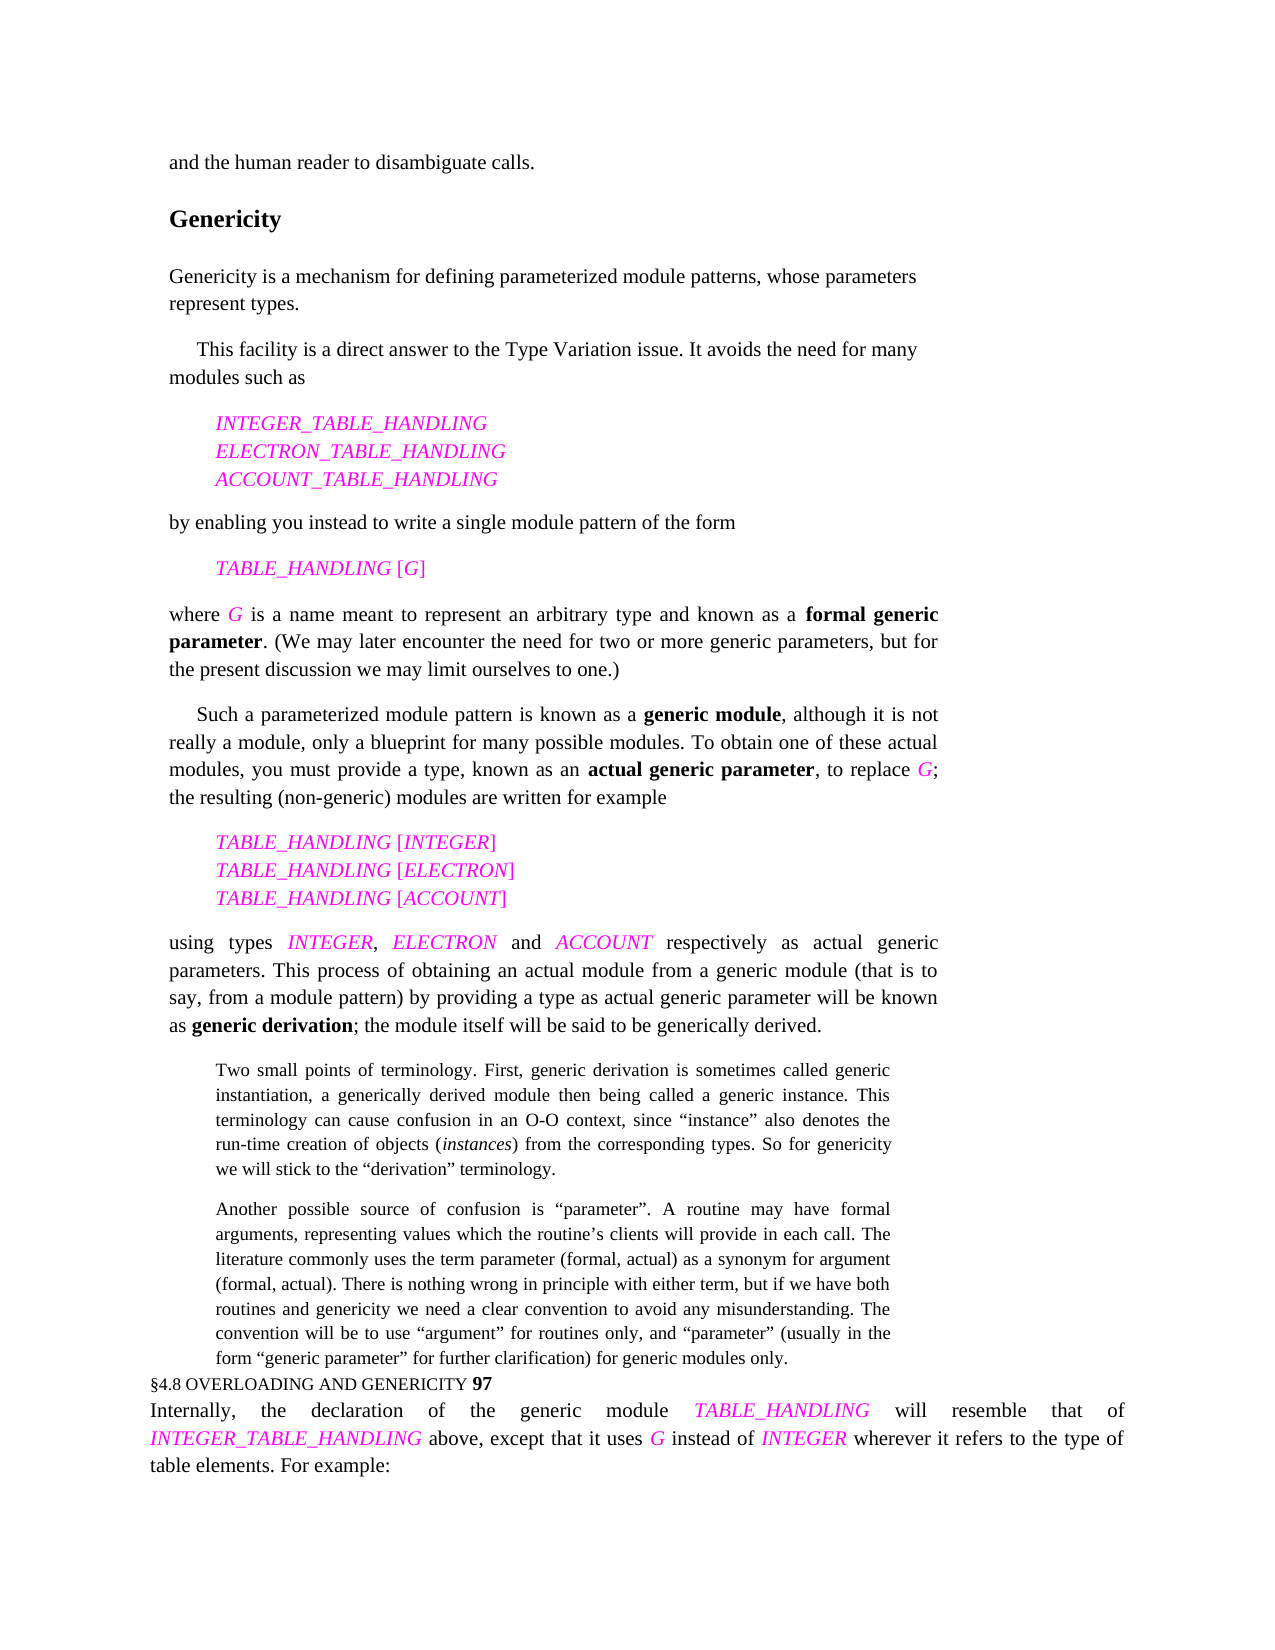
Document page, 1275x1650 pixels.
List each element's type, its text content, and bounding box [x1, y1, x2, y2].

text Two small points of terminology. First, generic derivation is sometimes called generic instantiation, a generically derived module then being called a generic instance. This terminology can cause confusion in an O-O context, since “instance” also denotes the run-time creation of objects (instances) from the corresponding types. So for genericity we will stick to the “derivation” terminology. [215, 1059, 892, 1180]
text This facility is a direct answer to the Type Variation issue. It avoids the need for many modules such as [169, 337, 938, 389]
text Another possible source of confusion is “parameter”. A routine may have formal arguments, representing values which the routine’s clients will provide in each call. The literature commonly uses the term parameter (formal, actual) as a synonym for argument (formal, actual). There is nothing wrong in principle with either term, but if we have both routines and genericity we need a clear convention to avoid any misunderstanding. The convention will be to use “argument” for routines only, and “parameter” (usually in the form “generic parameter” for further clarification) for generic modules only. [215, 1198, 892, 1369]
text where G is a name meant to represent an arbitrary type and known as a formal generic parameter. (We may later encounter the need for two or more generic parameters, but for the present discussion we may limit ourselves to one.) [169, 602, 938, 681]
text using types INTEGER, ELECTRON and ACCOUNT respectively as actual generic parameters. This process of obtaining an actual module from a generic module (that is to say, from a module pattern) by providing a type as actual generic parameter will be known as generic derivation; the module itself will be said to be generically derived. [169, 930, 939, 1037]
text Genericity is a mechanism for defining parameterized module patterns, whose parameters represent types. [169, 263, 938, 315]
text §4.8 OVERLOADING AND GENERICITY 97 [150, 1372, 1125, 1395]
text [169, 150, 938, 174]
text INTEGER_TABLE_HANDLING ELECTRON_TABLE_HANDLING ACCOUNT_TABLE_HANDLING [215, 411, 517, 491]
text Genericity [169, 204, 282, 233]
text Such a parameterized module pattern is known as a generic module, although it is not really a module, only a blueprint for many possible modules. To obtain one of these actual modules, you must provide a type, known as an actual generic parameter, to replace G; the resulting (non-generic) modules are written for example [169, 702, 938, 809]
text TABLE_HANDLING [INTEGER] TABLE_HANDLING [ELECTRON] TABLE_HANDLING [ACCOUNT] [215, 830, 527, 909]
text TABLE_HANDLING [G] [215, 556, 434, 580]
text Internally, the declaration of the generic module TABLE_HANDLING will resemble that of INTEGER_TABLE_HANDLING above, except that it uses G instead of INTEGER wherever it refers to the type of table elements. For example: [150, 1398, 1125, 1477]
text by enabling you instead to write a single module pattern of the form [169, 510, 757, 534]
